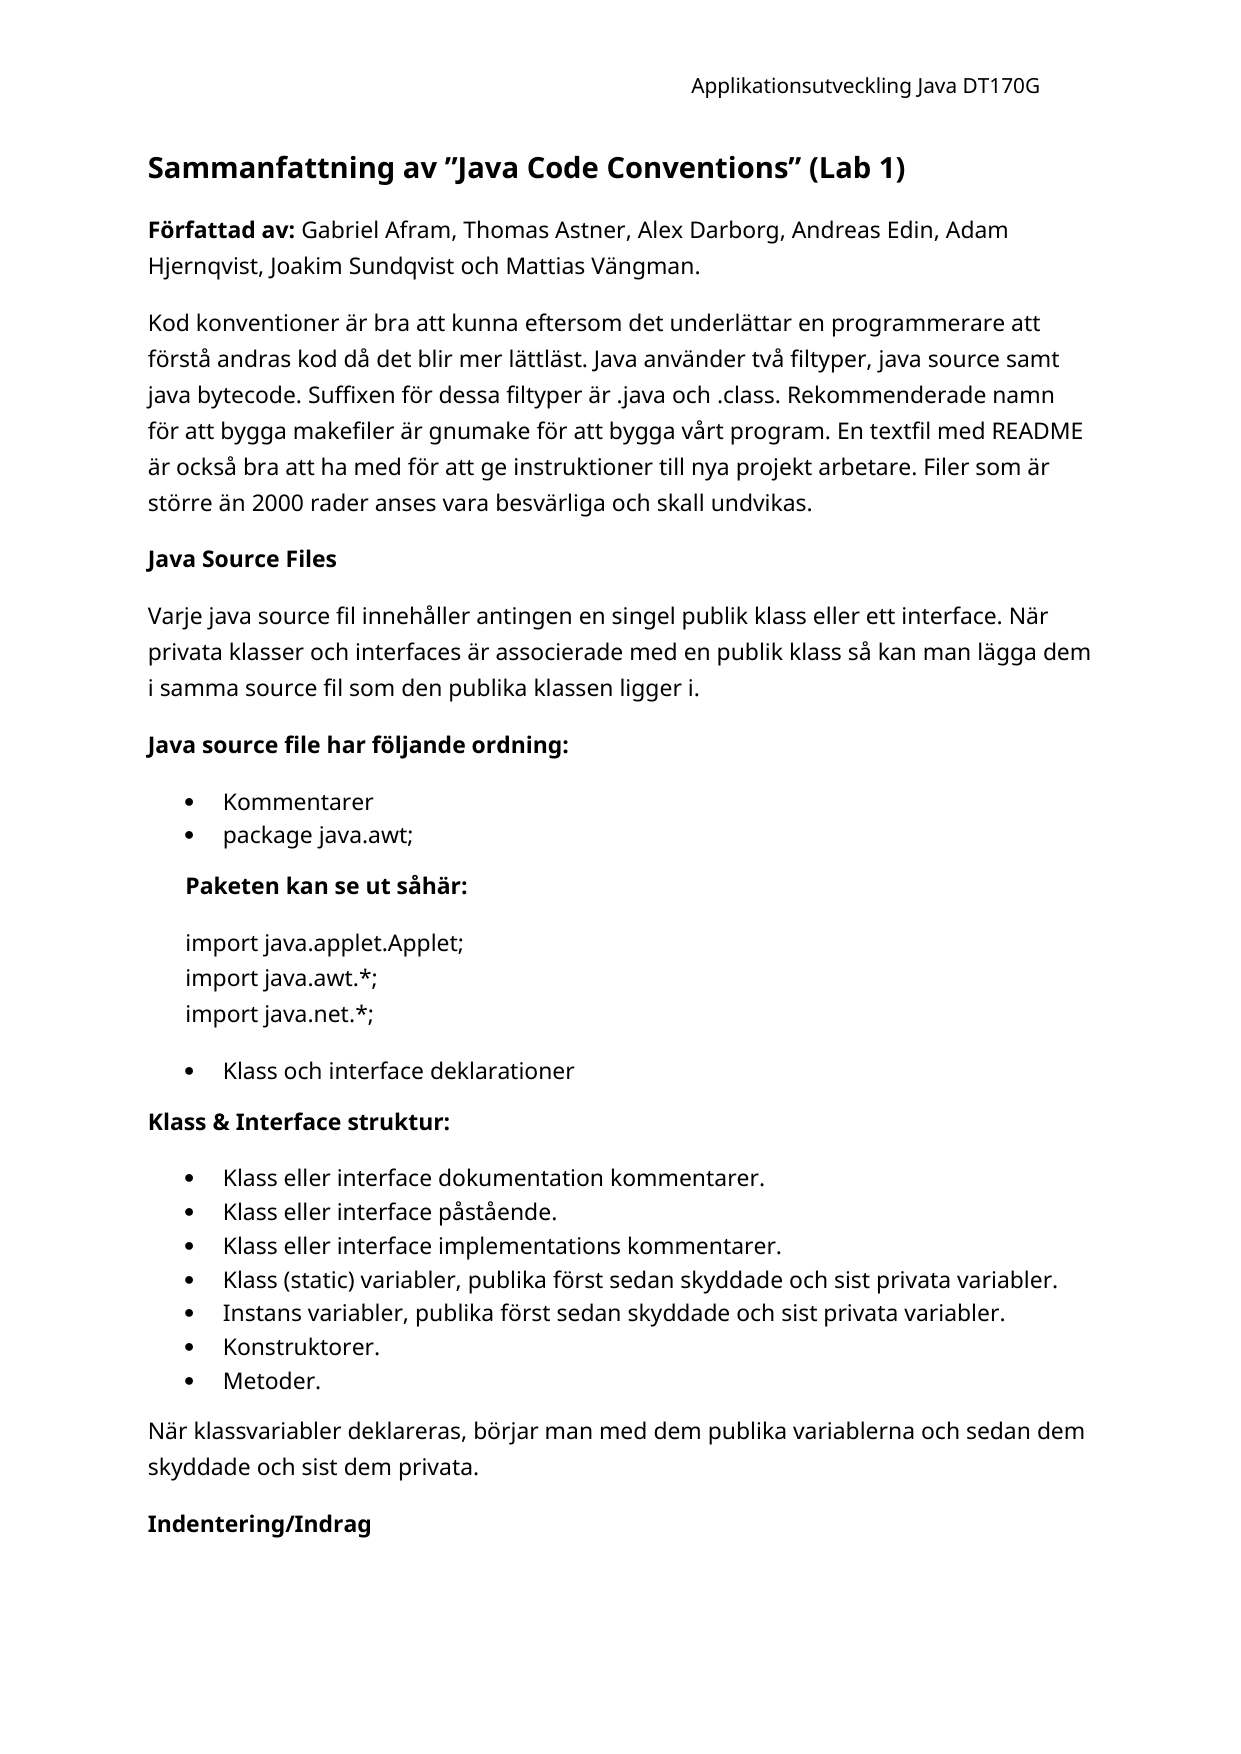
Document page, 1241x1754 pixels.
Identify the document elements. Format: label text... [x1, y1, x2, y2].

text Klass & Interface struktur: [148, 1106, 1092, 1137]
text Varje java source fil innehåller antingen en singel publik klass eller ett interface. När privata klasser och interfaces är associerade med en publik klass så kan man lägga dem i samma source fil som den publika klassen ligger i. [148, 600, 1092, 703]
text Författad av: Gabriel Afram, Thomas Astner, Alex Darborg, Andreas Edin, Adam Hjernqvist, Joakim Sundqvist och Mattias Vängman. [148, 214, 1092, 281]
list Klass eller interface implementations kommentarer. [185, 1230, 1092, 1261]
text Java Source Files [148, 543, 1092, 574]
text import java.applet.Applet; import java.awt.*; import java.net.*; [185, 926, 1092, 1029]
list Kommentarer [185, 786, 1092, 817]
text Java source file har följande ordning: [148, 729, 1092, 760]
text Paketen kan se ut såhär: [185, 870, 1092, 901]
list Klass och interface deklarationer [185, 1055, 1092, 1086]
list Klass eller interface dokumentation kommentarer. [185, 1162, 1092, 1193]
list package java.awt; [185, 819, 1092, 851]
text Kod konventioner är bra att kunna eftersom det underlättar en programmerare att förstå andras kod då det blir mer lättläst. Java använder två filtyper, java source samt java bytecode. Suffixen för dessa filtyper är .java och .class. Rekommenderade namn för att bygga makefiler är gnumake för att bygga vårt program. En textfil med README är också bra att ha med för att ge instruktioner till nya projekt arbetare. Filer som är större än 2000 rader anses vara besvärliga och skall undvikas. [148, 307, 1092, 518]
text Indentering/Indrag [148, 1508, 1092, 1539]
list Klass (static) variabler, publika först sedan skyddade och sist privata variabler. [185, 1263, 1092, 1295]
list Instans variabler, publika först sedan skyddade och sist privata variabler. [185, 1297, 1092, 1328]
list Klass eller interface påstående. [185, 1196, 1092, 1227]
list Konstruktorer. [185, 1331, 1092, 1362]
text När klassvariabler deklareras, börjar man med dem publika variablerna och sedan dem skyddade och sist dem privata. [148, 1415, 1092, 1482]
list Metoder. [185, 1365, 1092, 1396]
text Sammanfattning av ”Java Code Conventions” (Lab 1) [148, 148, 1092, 187]
